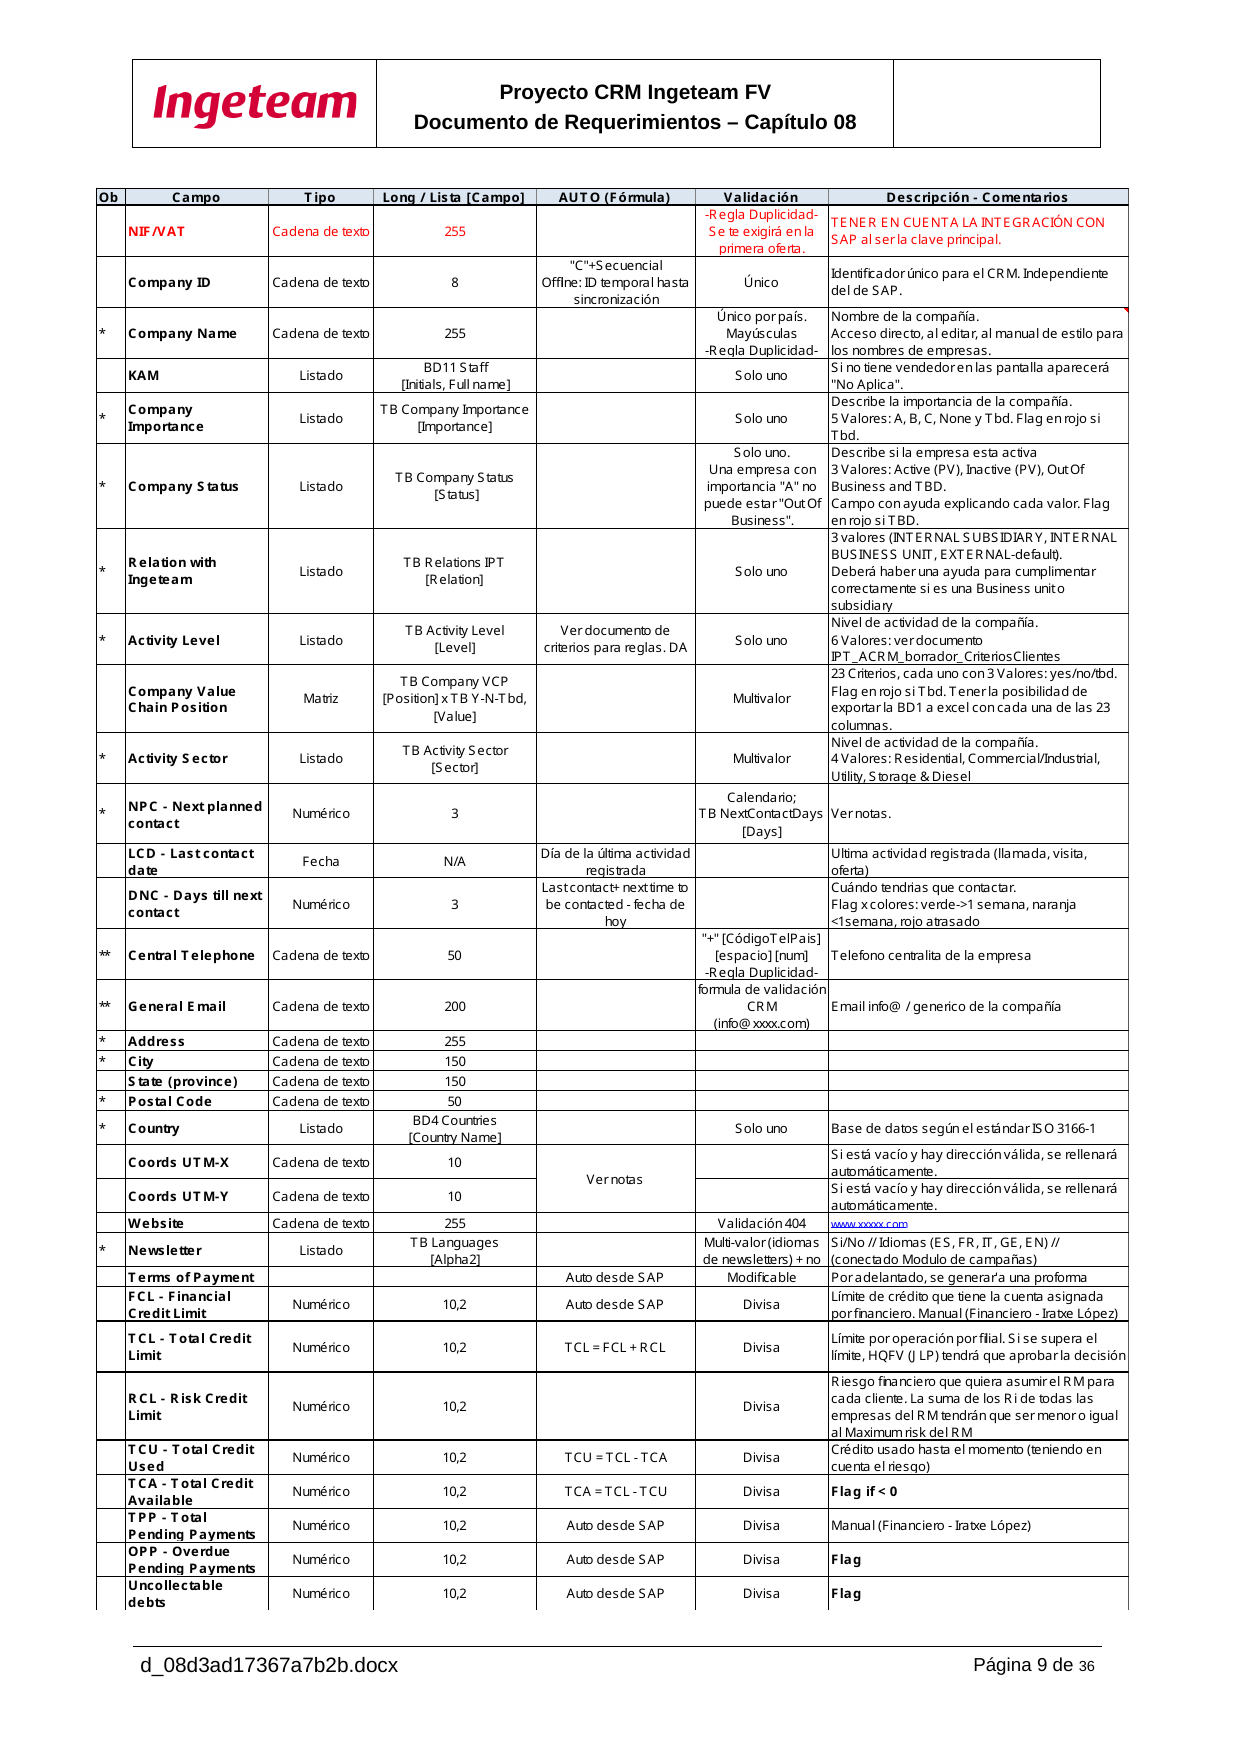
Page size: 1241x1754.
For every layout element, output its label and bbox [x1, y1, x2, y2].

picture [153, 85, 357, 129]
